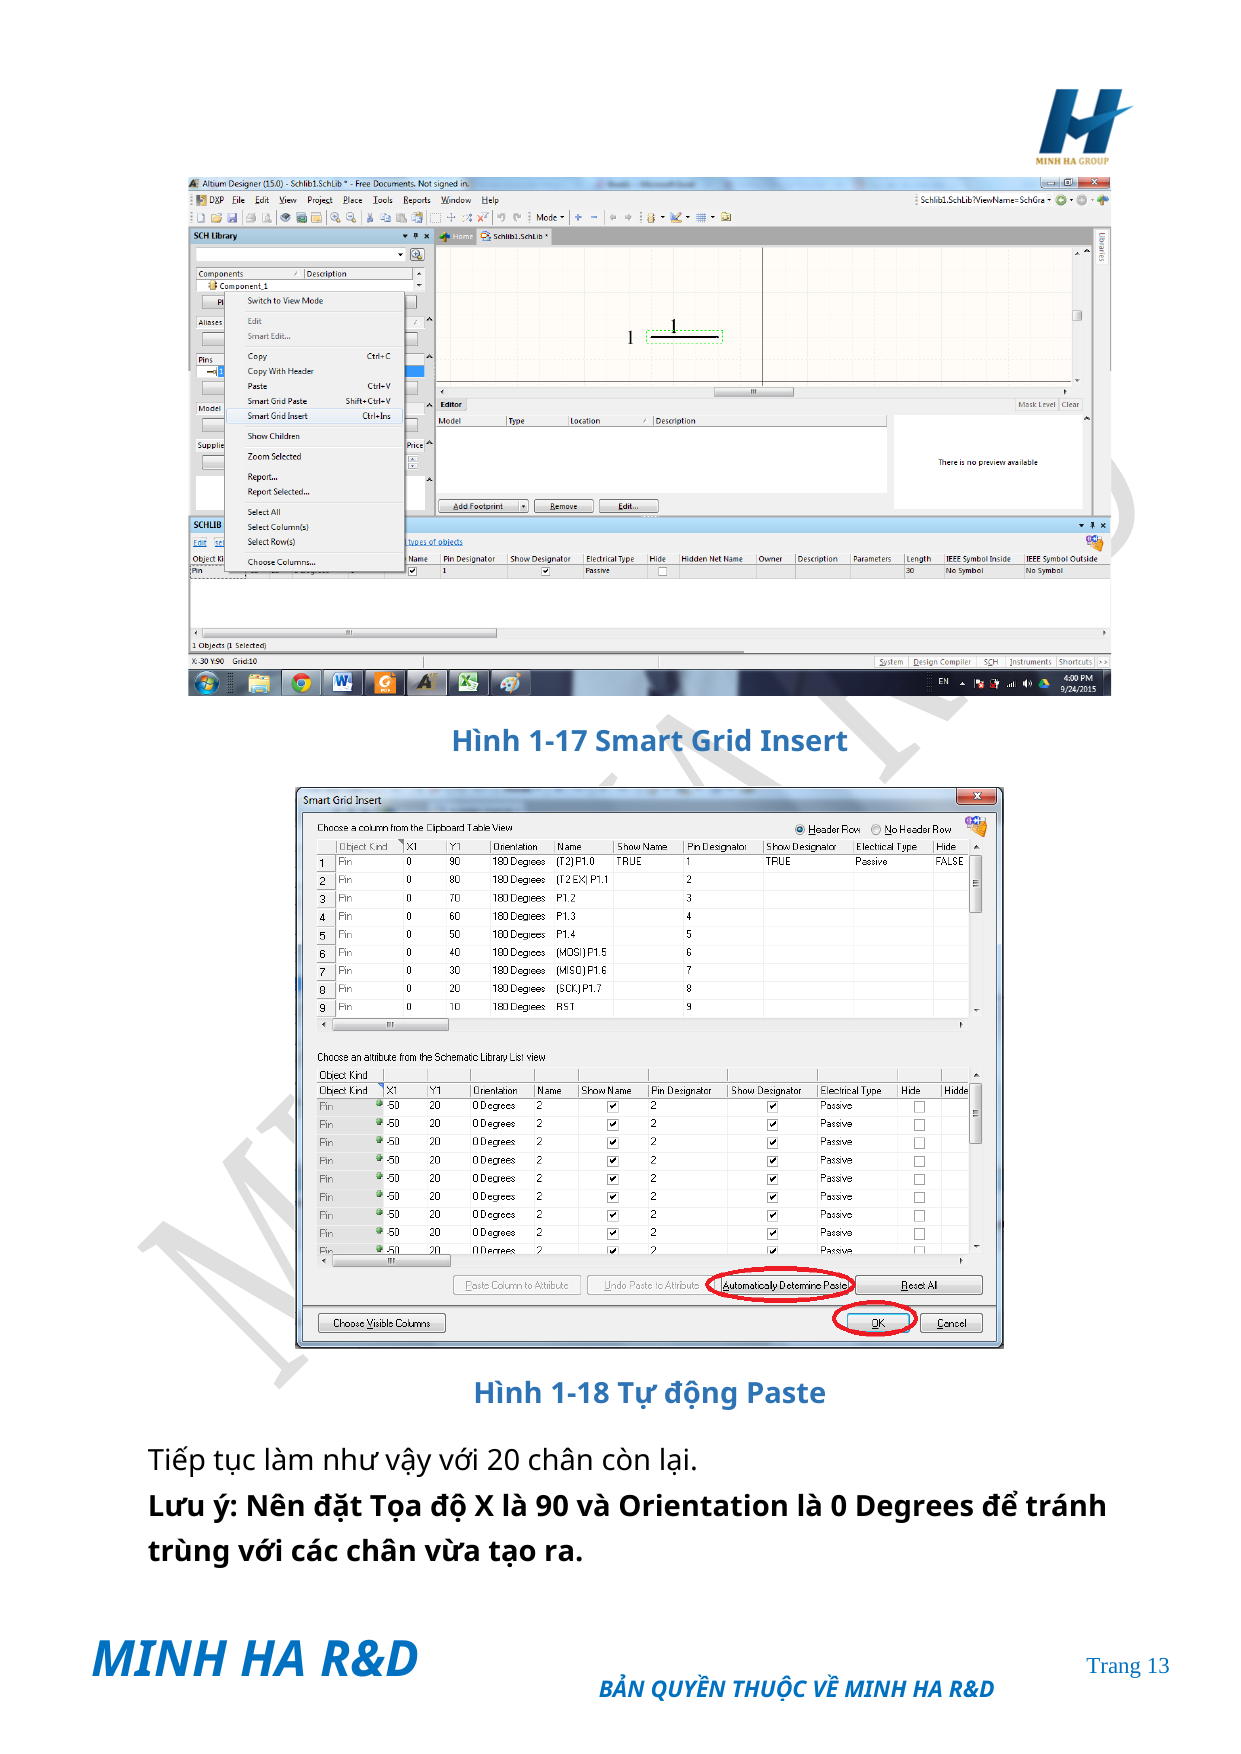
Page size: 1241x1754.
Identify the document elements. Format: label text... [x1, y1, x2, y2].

picture [294, 786, 1006, 1349]
text Tiếp tục làm như vậy với 20 chân còn lại. Lưu ý: Nên đặt Tọa độ X là 90 và Orientation là 0 Degrees để tránh trùng với các chân vừa tạo ra. [148, 1439, 1152, 1570]
text Hình 1-17 Smart Grid Insert [148, 720, 1152, 760]
text Hình 1-18 Tự động Paste [148, 1373, 1152, 1412]
picture [188, 75, 1152, 696]
